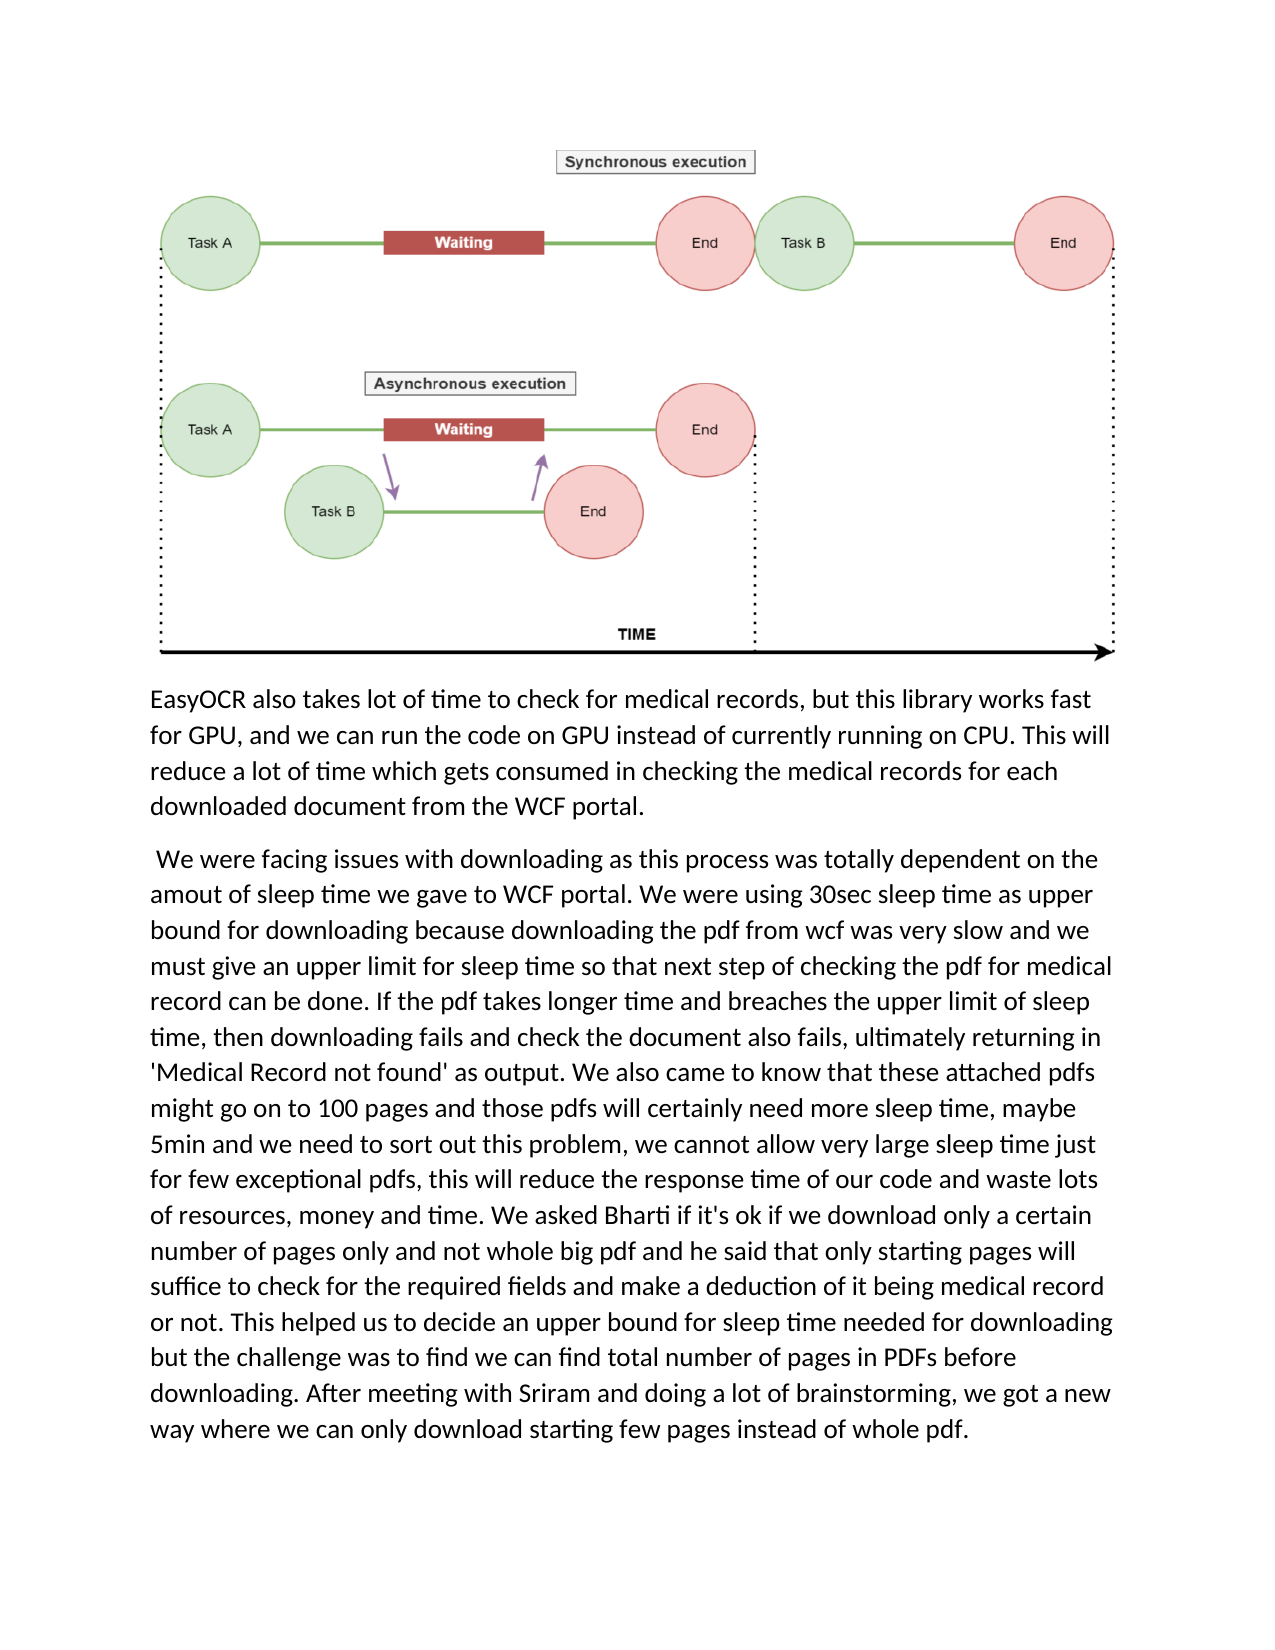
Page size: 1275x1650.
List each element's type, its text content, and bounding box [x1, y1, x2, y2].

text We were facing issues with downloading as this process was totally dependent on the amout of sleep time we gave to WCF portal. We were using 30sec sleep time as upper bound for downloading because downloading the pdf from wcf was very slow and we must give an upper limit for sleep time so that next step of checking the pdf for medical record can be done. If the pdf takes longer time and breaches the upper limit of sleep time, then downloading fails and check the document also fails, ultimately returning in 'Medical Record not found' as output. We also came to know that these attached pdfs might go on to 100 pages and those pdfs will certainly need more sleep time, maybe 5min and we need to sort out this problem, we cannot allow very large sleep time just for few exceptional pdfs, this will reduce the response time of our code and waste lots of resources, money and time. We asked Bharti if it's ok if we download only a certain number of pages only and not whole big pdf and he said that only starting pages will suffice to check for the required fields and make a deduction of it being medical record or not. This helped us to decide an upper bound for sleep time needed for downloading but the challenge was to find we can find total number of pages in PDFs before downloading. After meeting with Sriram and doing a lot of brainstorming, we got a new way where we can only download starting few pages instead of whole pdf. [150, 842, 1125, 1445]
picture [150, 150, 1125, 664]
text EasyOCR also takes lot of time to check for medical records, but this library works fast for GPU, and we can run the code on GPU instead of currently running on CPU. This will reduce a lot of time which gets consumed in checking the medical records for each downloaded document from the WCF portal. [150, 683, 1125, 822]
